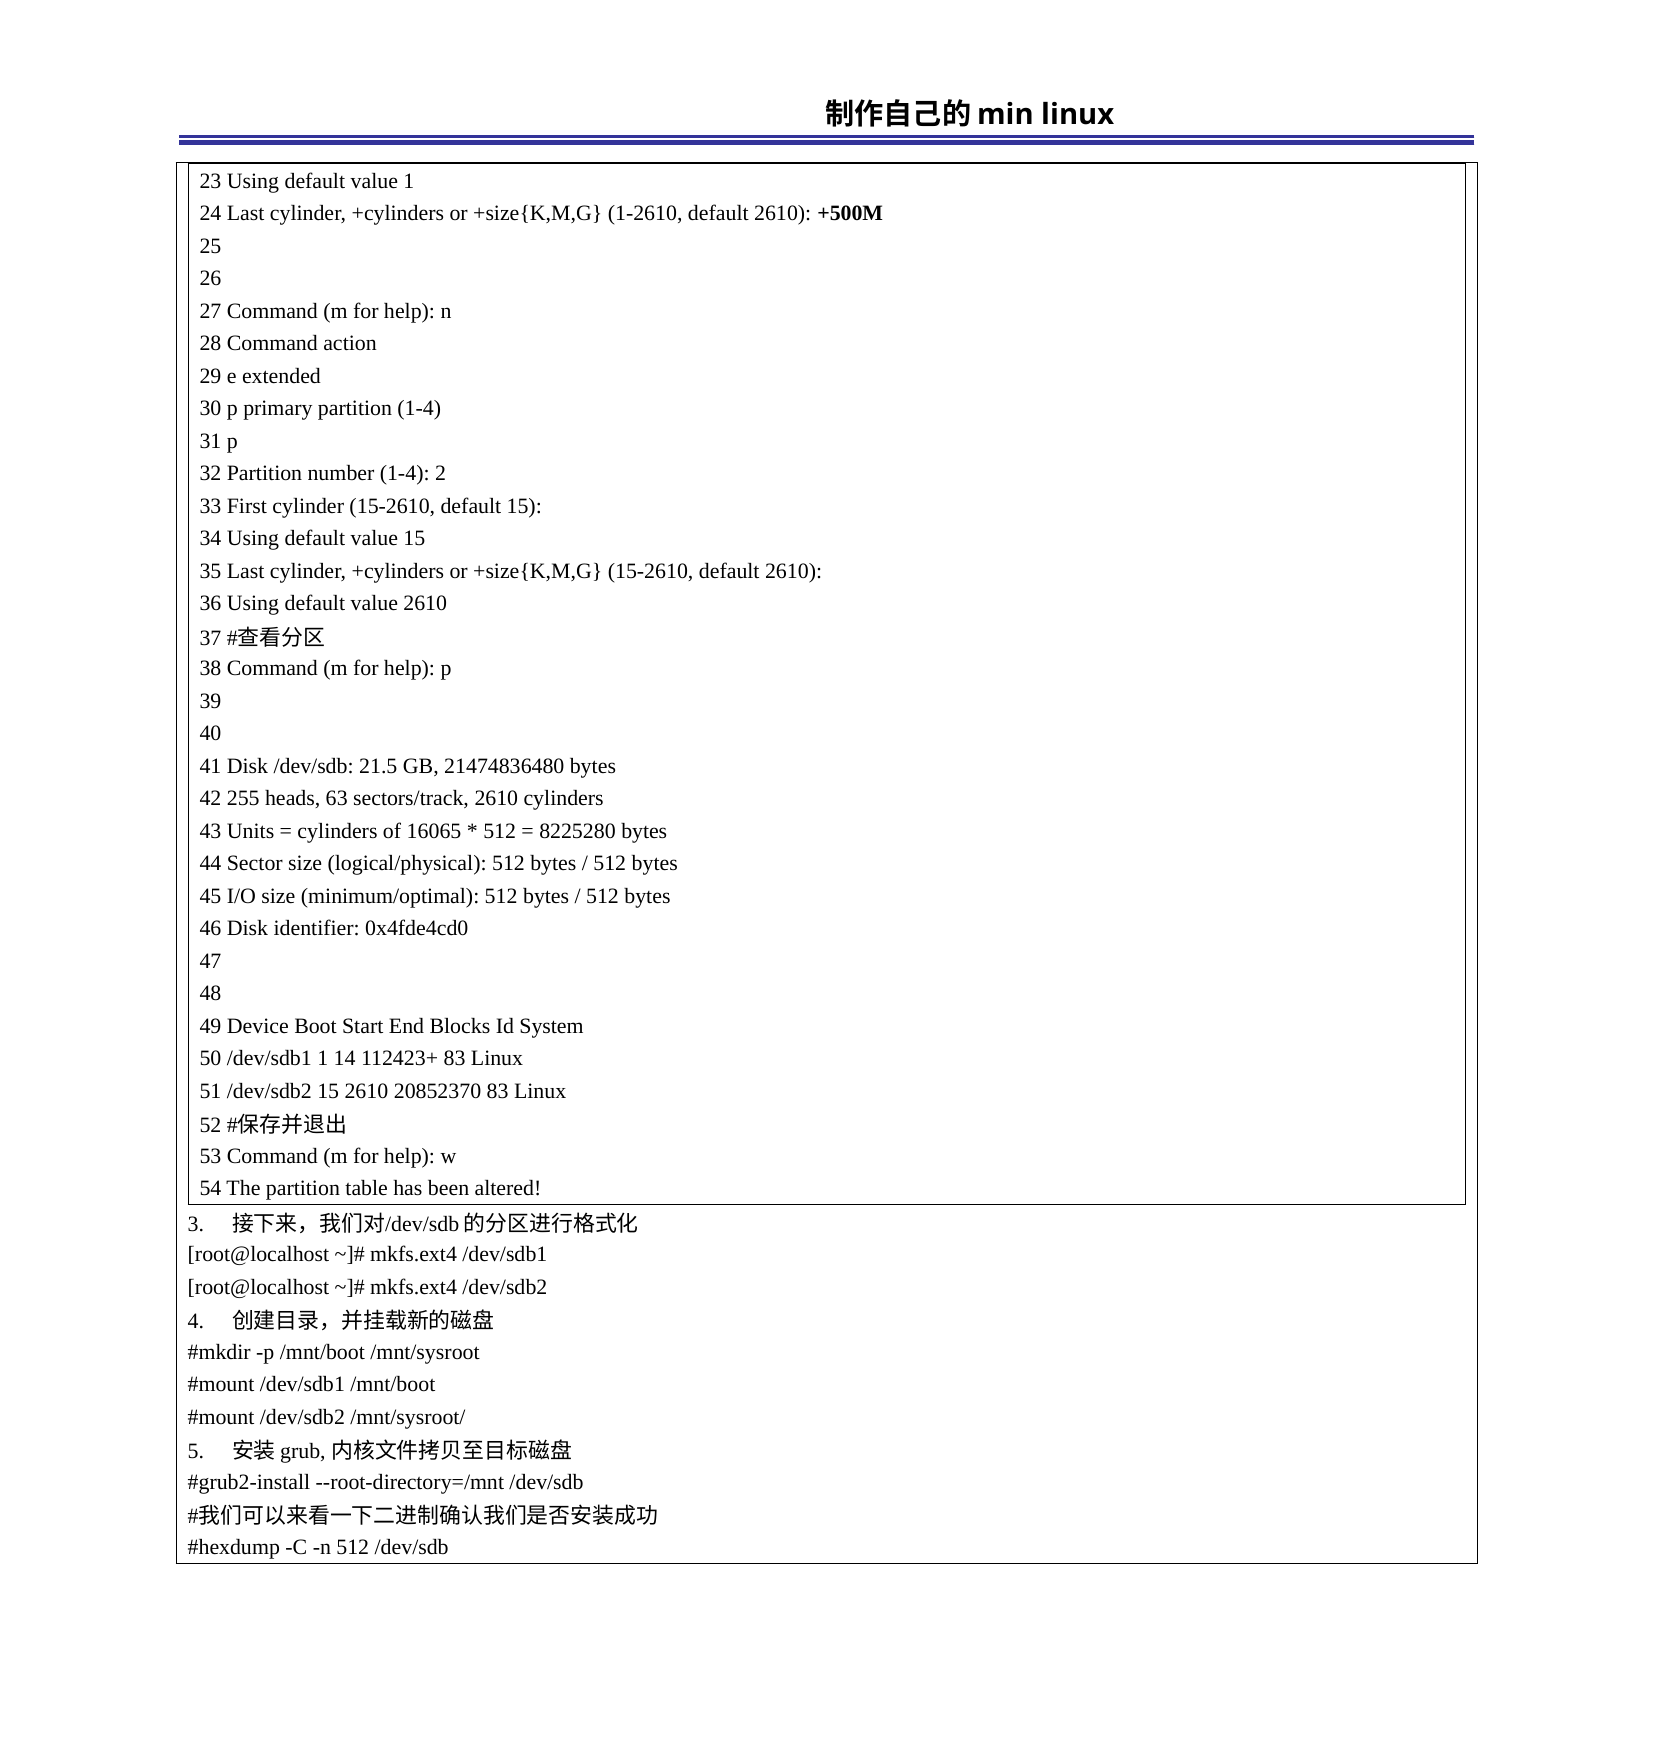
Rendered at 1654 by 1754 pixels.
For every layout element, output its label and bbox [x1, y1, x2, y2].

table_header [177, 163, 1477, 1563]
